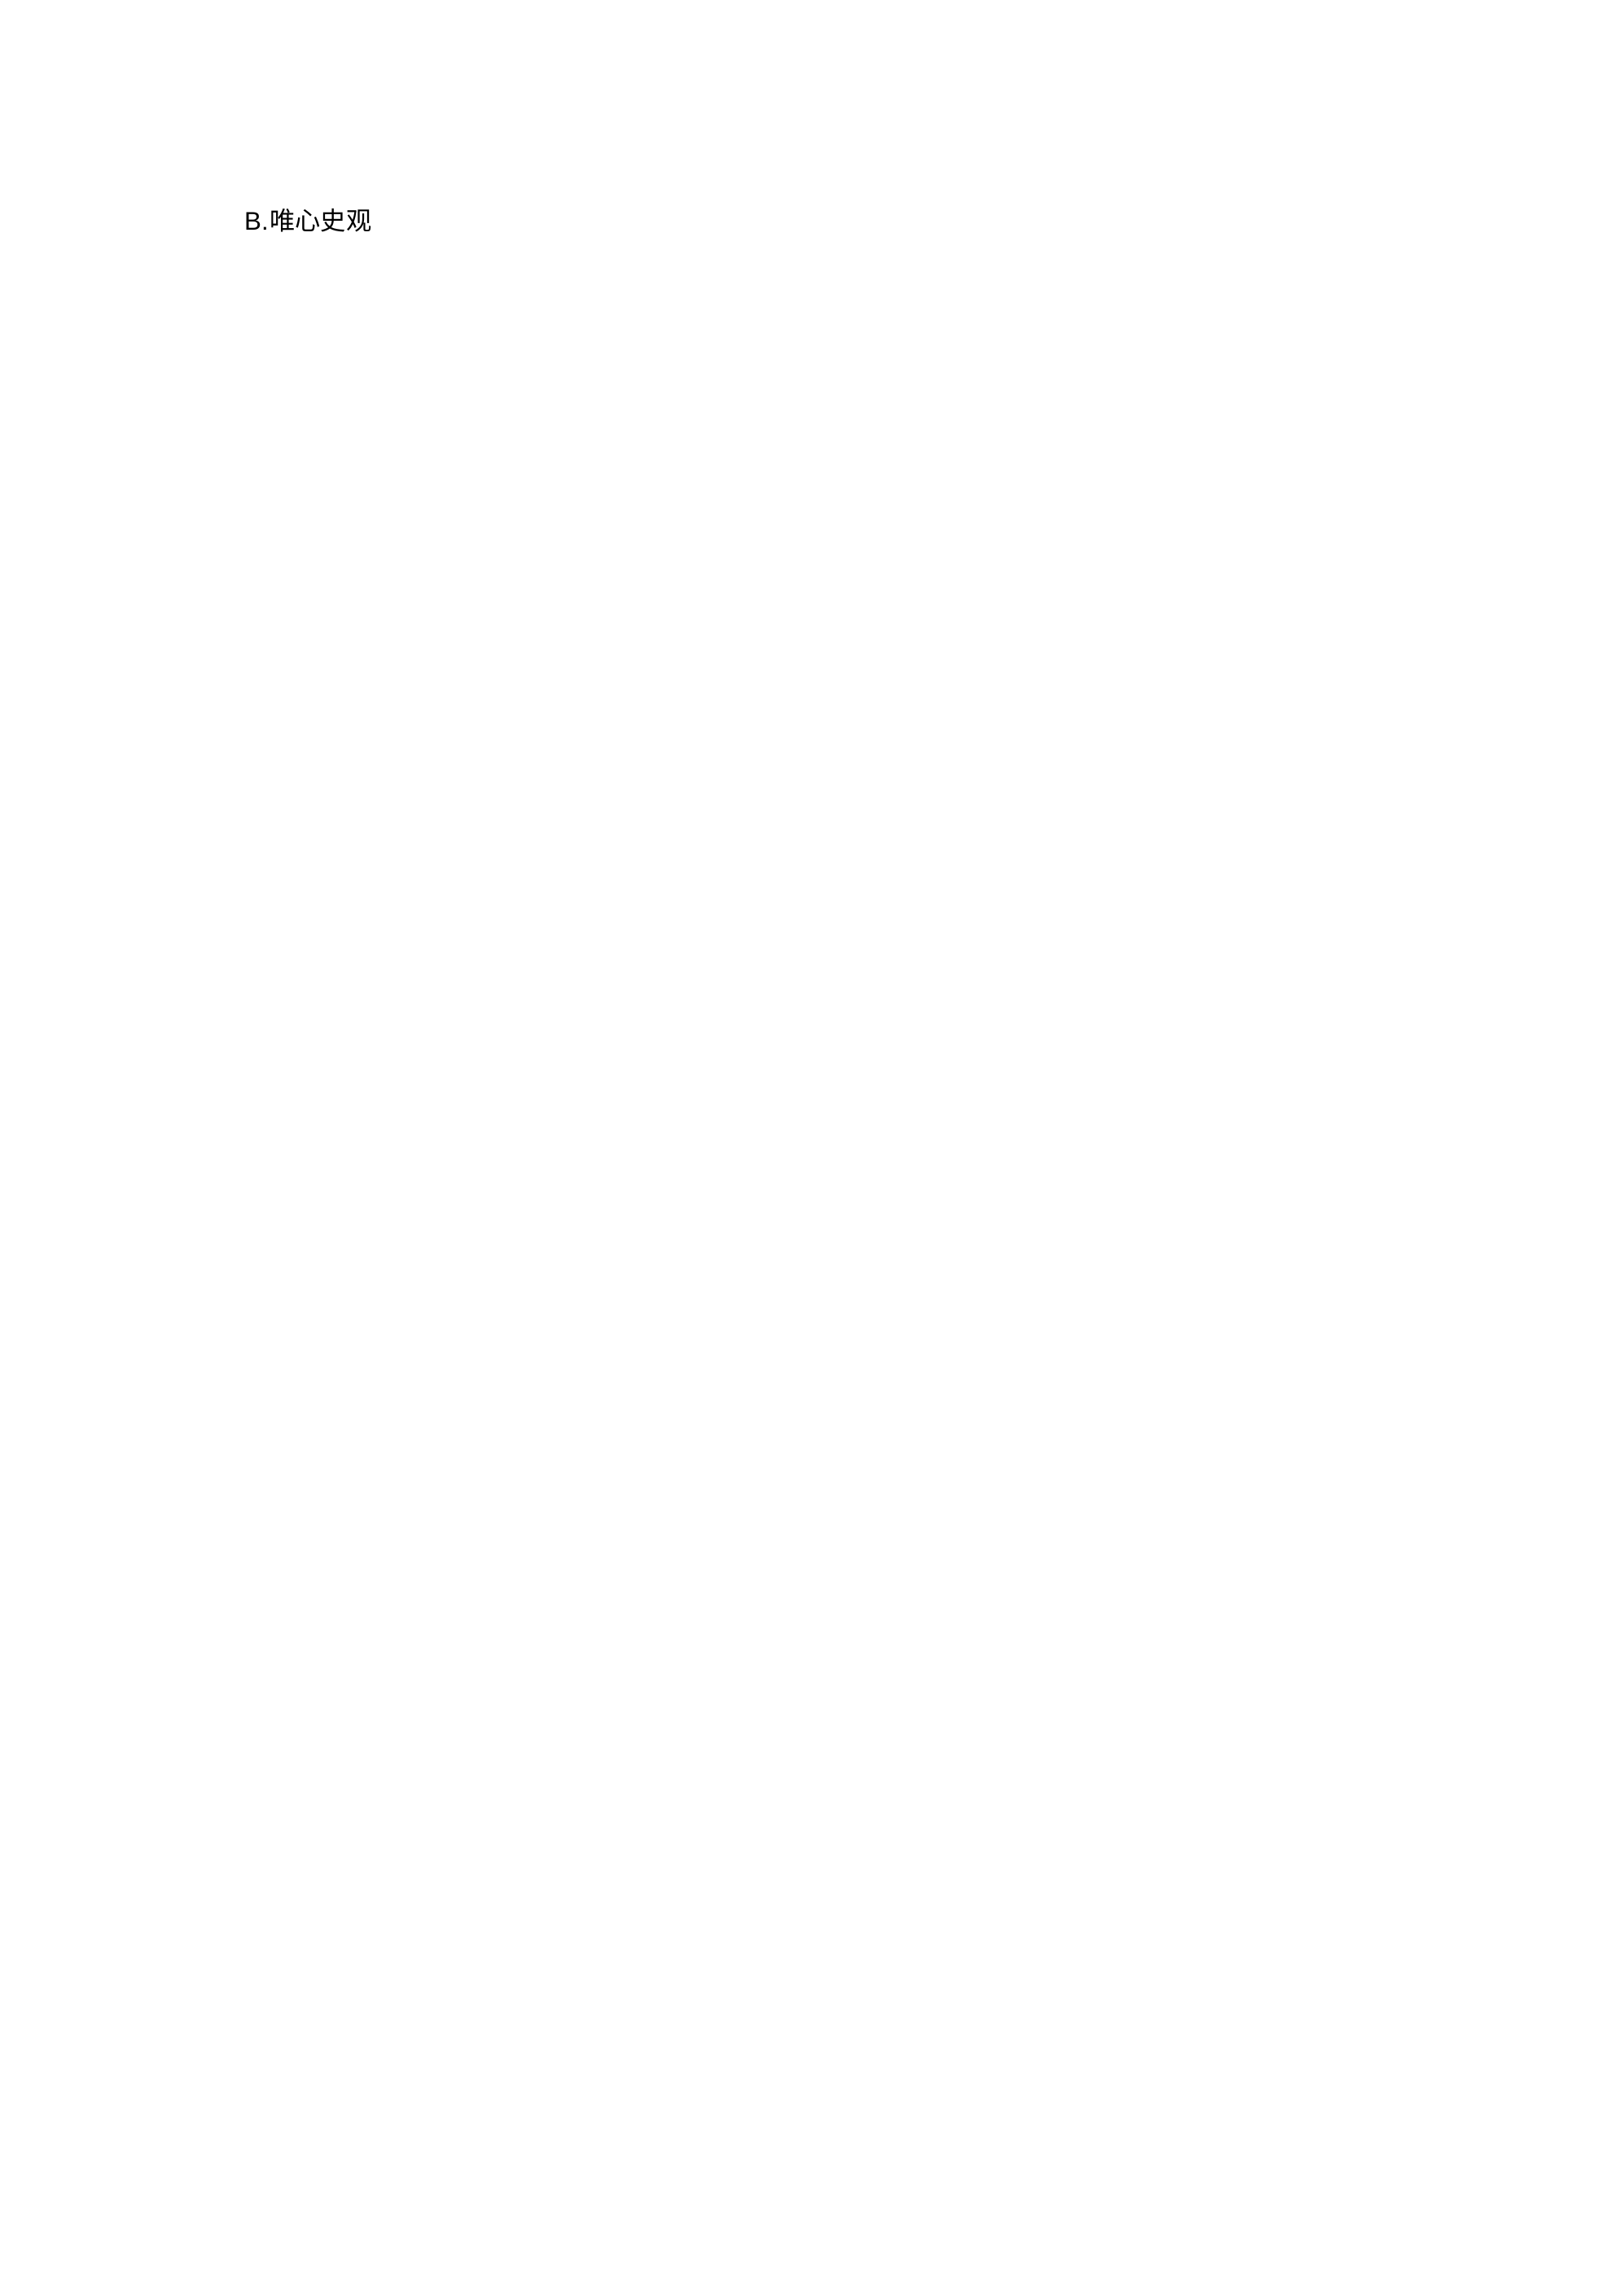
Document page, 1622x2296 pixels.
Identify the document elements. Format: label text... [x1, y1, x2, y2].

list 唯心史观 [244, 200, 1387, 237]
